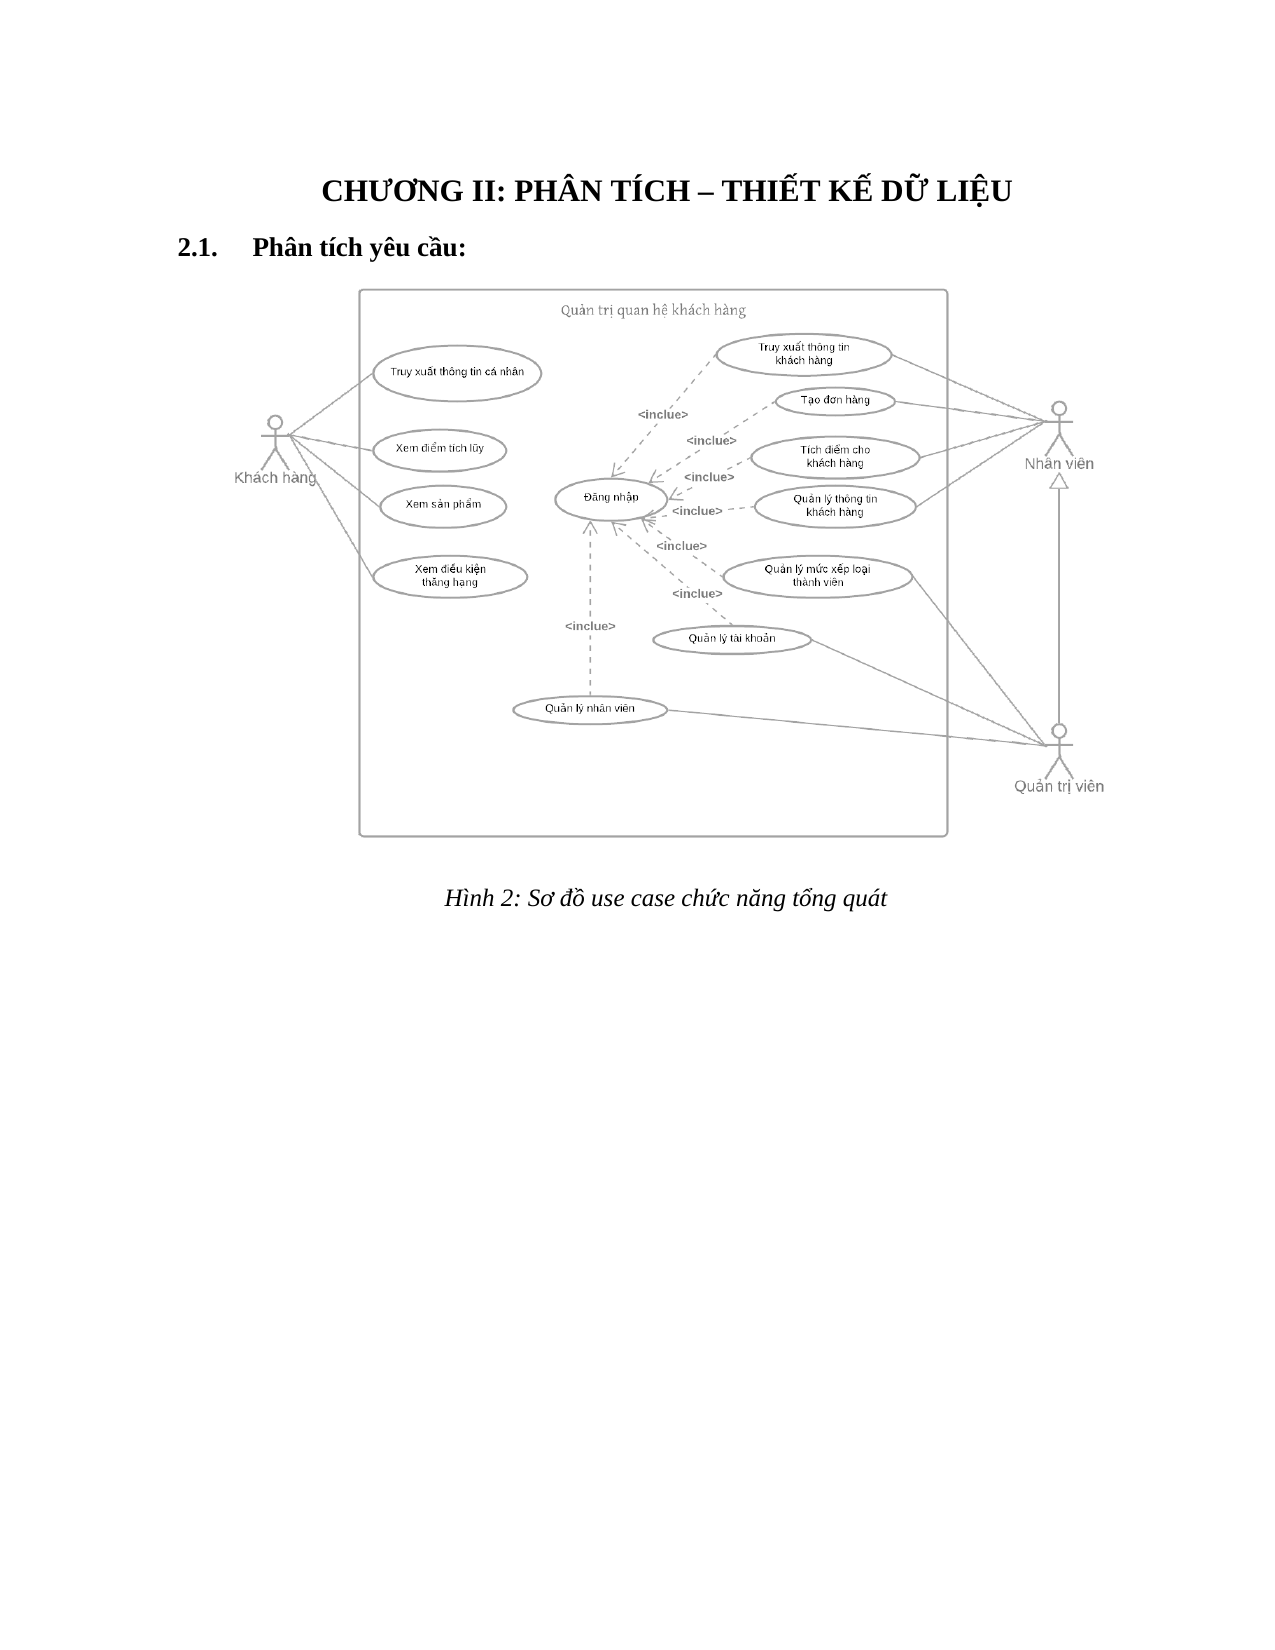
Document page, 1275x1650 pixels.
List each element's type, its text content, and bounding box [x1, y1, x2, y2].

subtitle CHƯƠNG II: PHÂN TÍCH – THIẾT KẾ DỮ LIỆU [177, 173, 1157, 209]
subtitle 2.1. Phân tích yêu cầu: [177, 231, 1157, 261]
picture [177, 261, 1157, 864]
